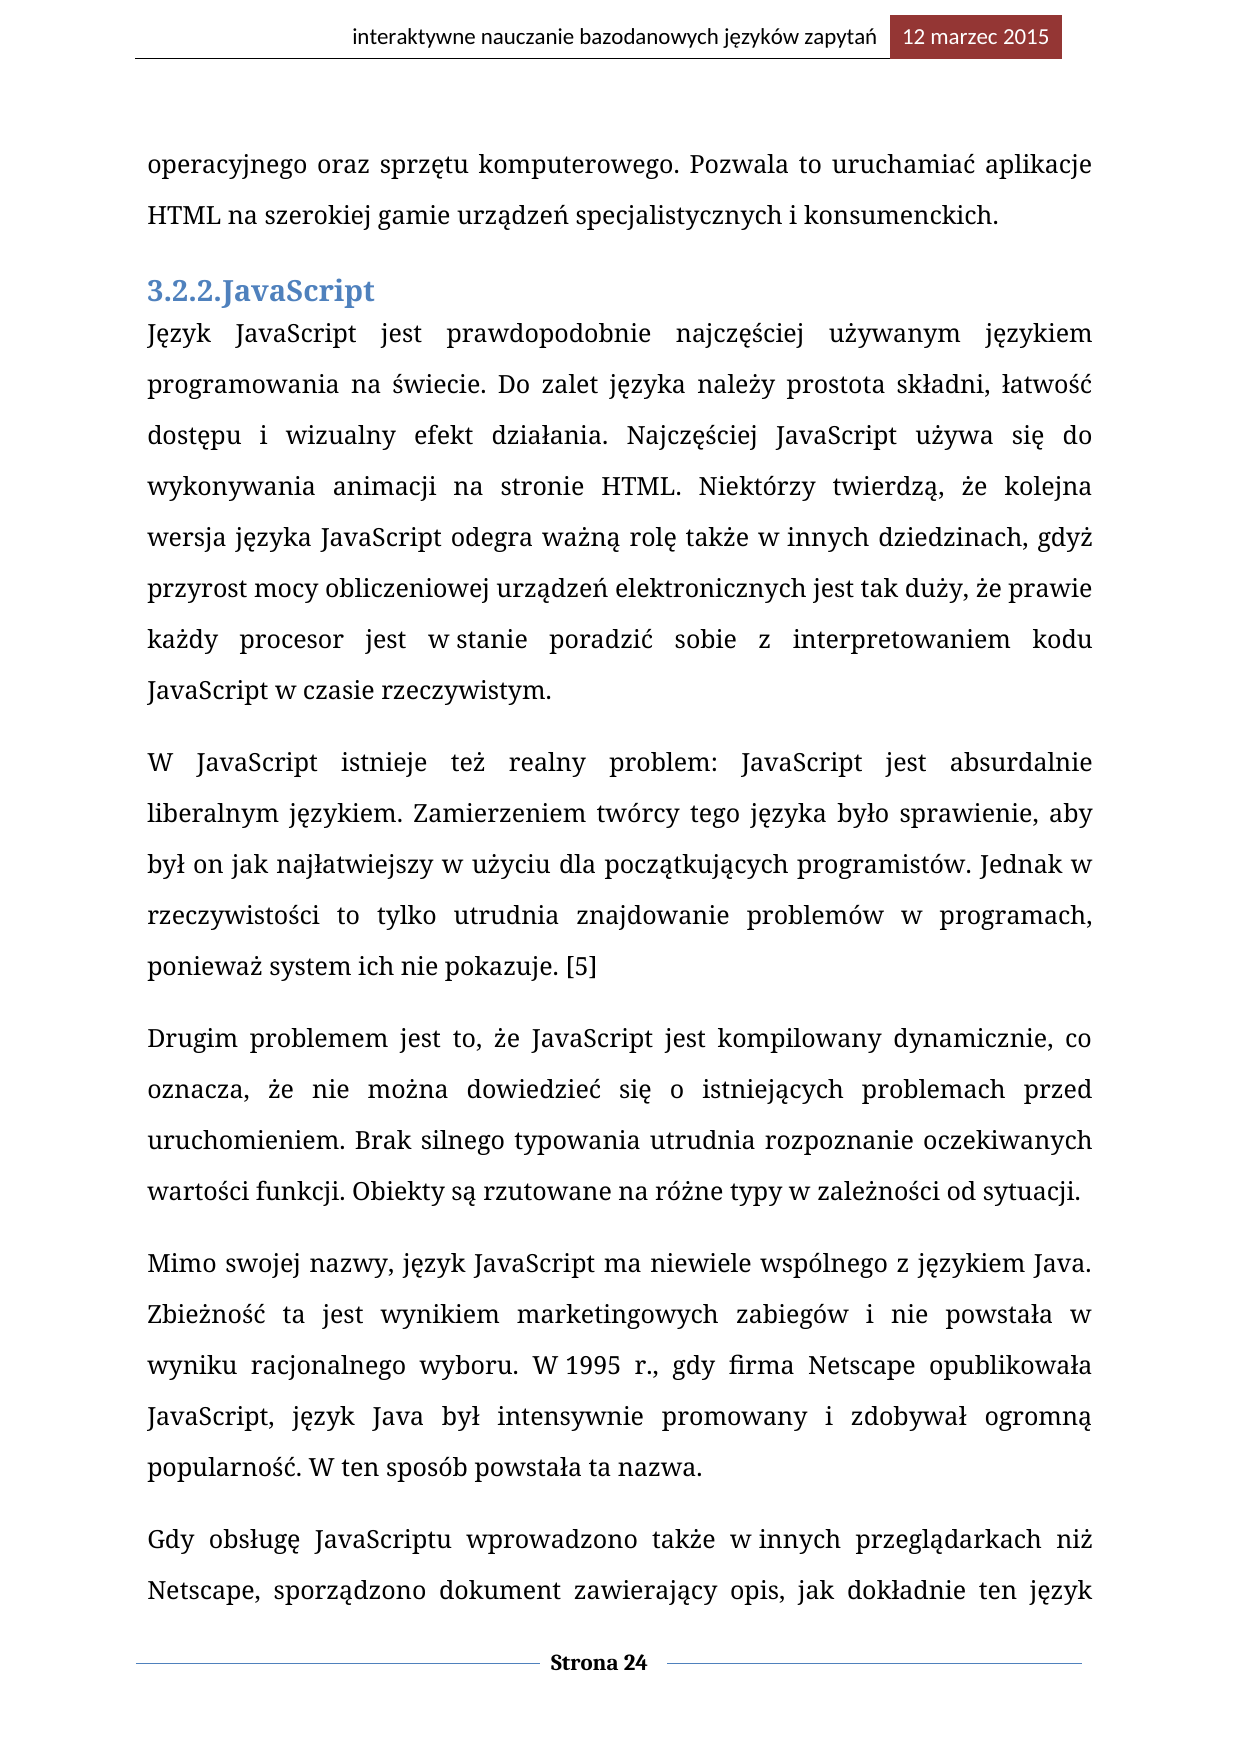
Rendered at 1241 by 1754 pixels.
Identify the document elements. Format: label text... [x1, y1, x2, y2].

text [147, 1522, 1093, 1607]
text Język JavaScript jest prawdopodobnie najczęściej używanym językiem programowania na świecie. Do zalet języka należy prostota składni, łatwość dostępu i wizualny efekt działania. Najczęściej JavaScript używa się do wykonywania animacji na stronie HTML. Niektórzy twierdzą, że kolejna wersja języka JavaScript odegra ważną rolę także w innych dziedzinach, gdyż przyrost mocy obliczeniowej urządzeń elektronicznych jest tak duży, że prawie każdy procesor jest w stanie poradzić sobie z interpretowaniem kodu JavaScript w czasie rzeczywistym. [147, 316, 1093, 707]
text W JavaScript istnieje też realny problem: JavaScript jest absurdalnie liberalnym językiem. Zamierzeniem twórcy tego języka było sprawienie, aby był on jak najłatwiejszy w użyciu dla początkujących programistów. Jednak w rzeczywistości to tylko utrudnia znajdowanie problemów w programach, ponieważ system ich nie pokazuje. [147, 745, 1093, 983]
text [147, 147, 1093, 232]
subtitle JavaScript [147, 270, 1093, 309]
text Drugim problemem jest to, że JavaScript jest kompilowany dynamicznie, co oznacza, że nie można dowiedzieć się o istniejących problemach przed uruchomieniem. Brak silnego typowania utrudnia rozpoznanie oczekiwanych wartości funkcji. Obiekty są rzutowane na różne typy w zależności od sytuacji. [147, 1021, 1093, 1208]
text Mimo swojej nazwy, język JavaScript ma niewiele wspólnego z językiem Java. Zbieżność ta jest wynikiem marketingowych zabiegów i nie powstała w wyniku racjonalnego wyboru. W 1995 r., gdy firma Netscape opublikowała JavaScript, język Java był intensywnie promowany i zdobywał ogromną popularność. W ten sposób powstała ta nazwa. [147, 1246, 1093, 1484]
